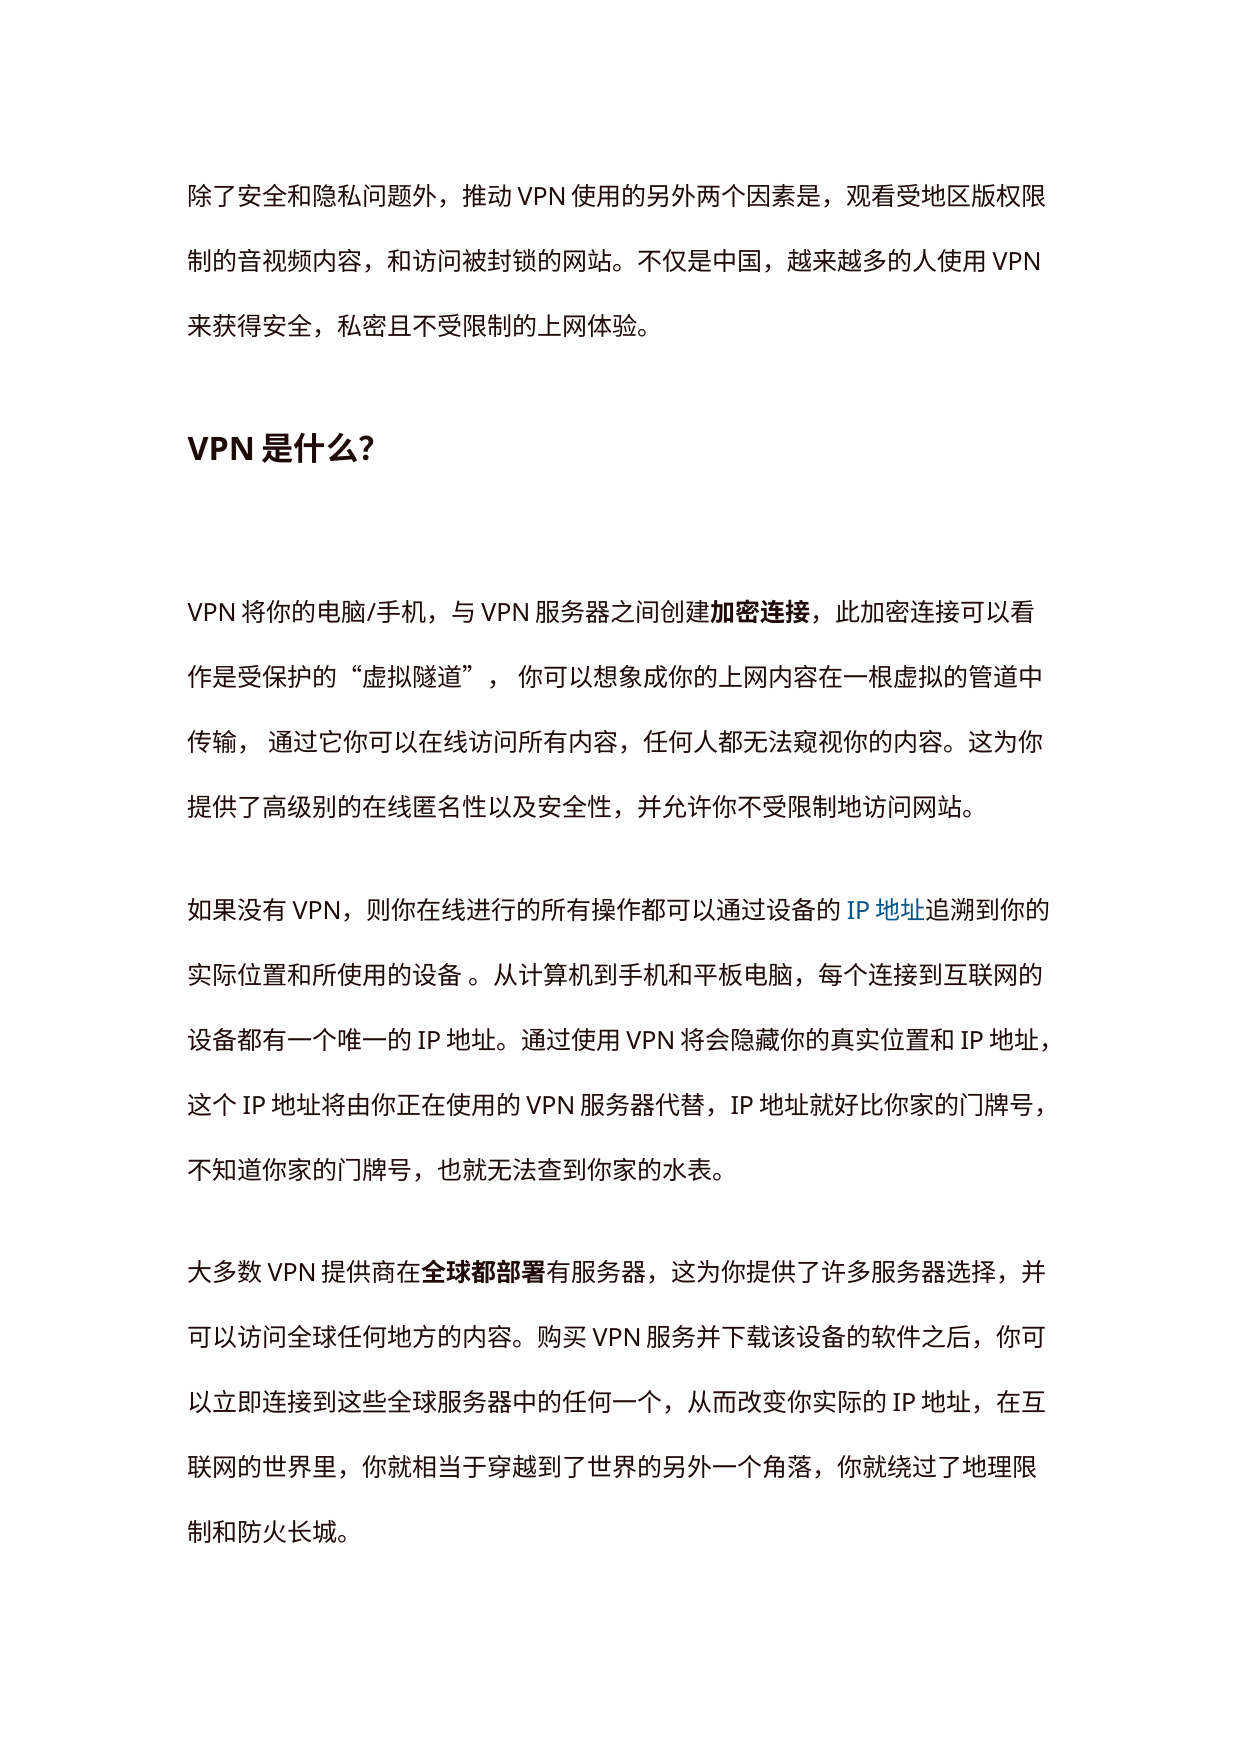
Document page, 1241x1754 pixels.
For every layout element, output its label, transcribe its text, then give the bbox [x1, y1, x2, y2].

text VPN将你的电脑/手机，与VPN服务器之间创建加密连接，此加密连接可以看作是受保护的“虚拟隧道”， 你可以想象成你的上网内容在一根虚拟的管道中传输， 通过它你可以在线访问所有内容，任何人都无法窥视你的内容。这为你提供了高级别的在线匿名性以及安全性，并允许你不受限制地访问网站。 [187, 578, 1053, 838]
text VPN是什么？ [187, 414, 1053, 479]
text 除了安全和隐私问题外，推动VPN使用的另外两个因素是，观看受地区版权限制的音视频内容，和访问被封锁的网站。不仅是中国，越来越多的人使用VPN来获得安全，私密且不受限制的上网体验。 [187, 162, 1053, 357]
text 如果没有VPN，则你在线进行的所有操作都可以通过设备的IP地址追溯到你的实际位置和所使用的设备 。从计算机到手机和平板电脑，每个连接到互联网的设备都有一个唯一的IP地址。通过使用VPN将会隐藏你的真实位置和IP地址，这个IP地址将由你正在使用的VPN服务器代替，IP地址就好比你家的门牌号，不知道你家的门牌号，也就无法查到你家的水表。 [187, 876, 1053, 1201]
text 大多数VPN提供商在全球都部署有服务器，这为你提供了许多服务器选择，并可以访问全球任何地方的内容。购买VPN服务并下载该设备的软件之后，你可以立即连接到这些全球服务器中的任何一个，从而改变你实际的IP地址，在互联网的世界里，你就相当于穿越到了世界的另外一个角落，你就绕过了地理限制和防火长城。 [187, 1238, 1053, 1563]
